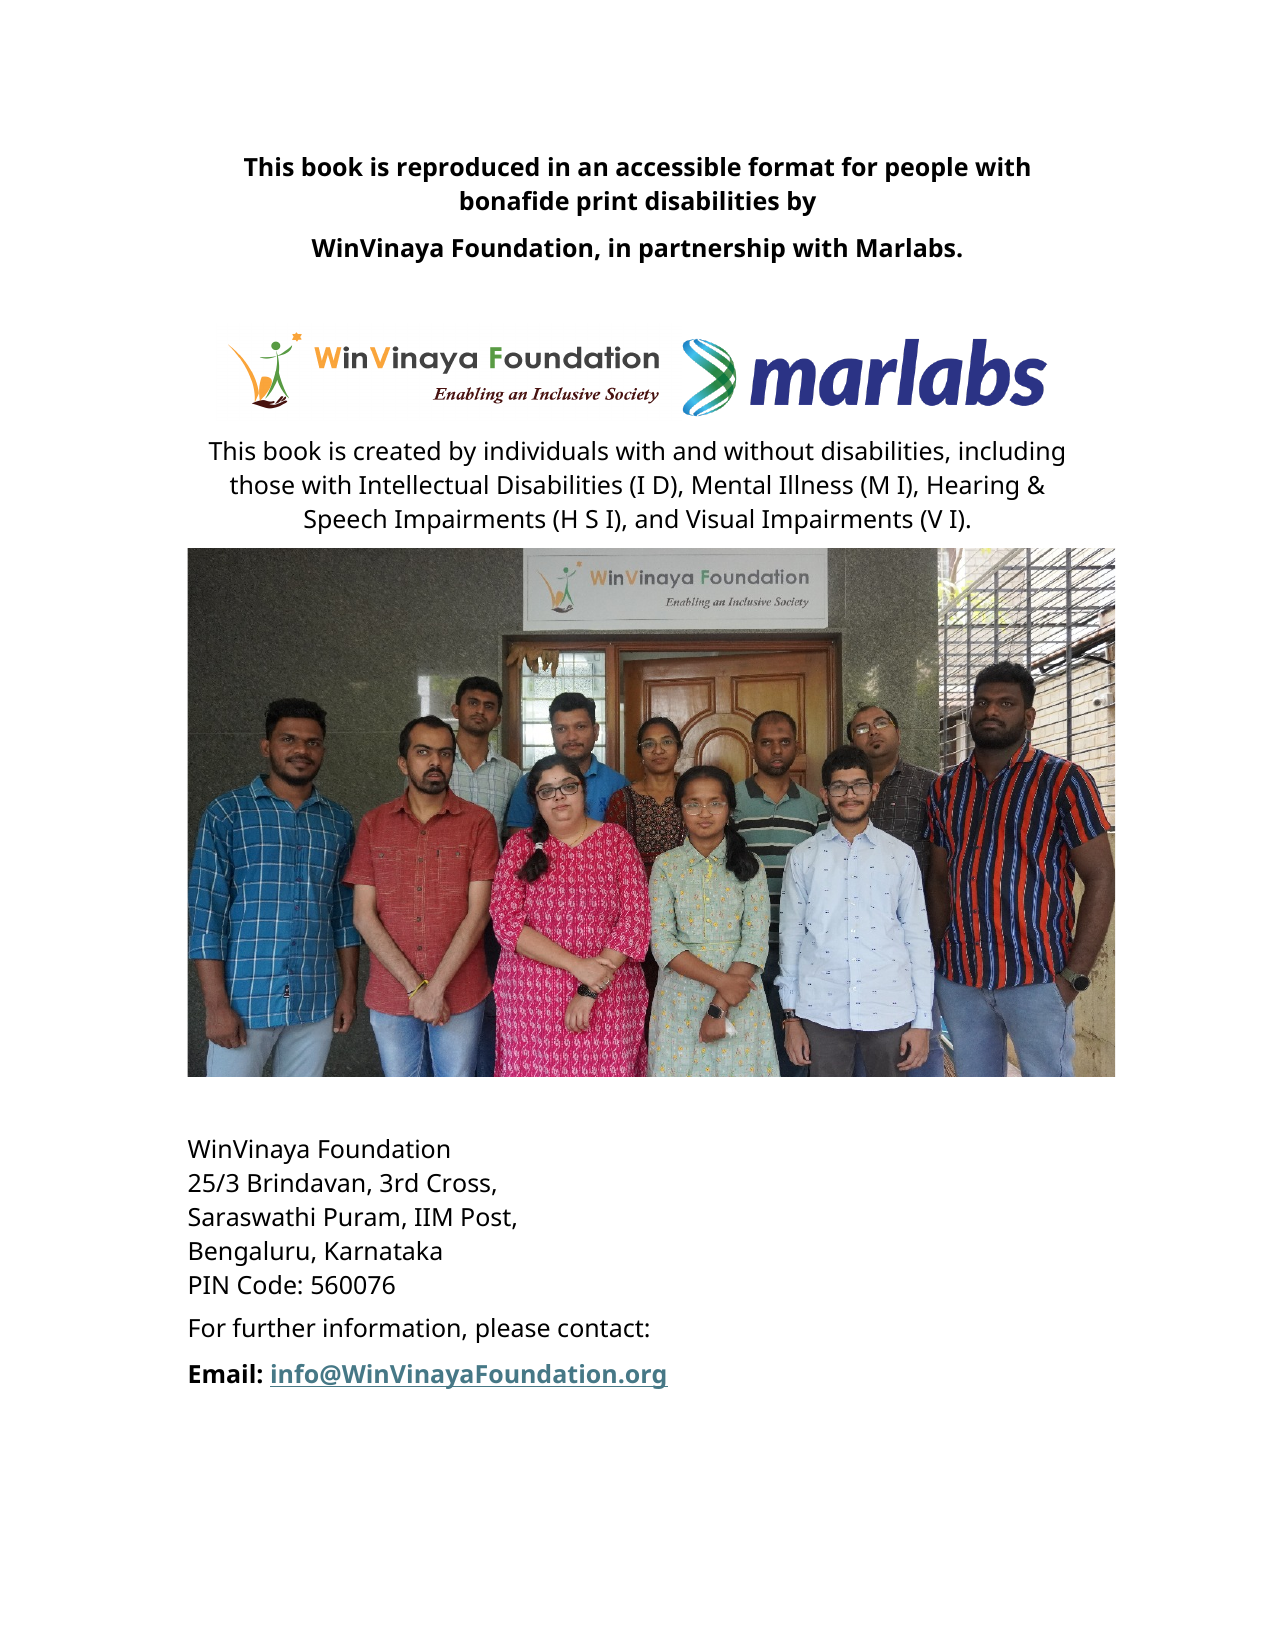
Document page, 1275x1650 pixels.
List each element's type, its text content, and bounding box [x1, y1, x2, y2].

picture [187, 548, 1116, 1077]
text This book is created by individuals with and without disabilities, including those with Intellectual Disabilities (I D), Mental Illness (M I), Hearing & Speech Impairments (H S I), and Visual Impairments (V I). [187, 433, 1087, 536]
text For further information, please contact: [187, 1310, 1087, 1344]
text WinVinaya Foundation, in partnership with Marlabs. [187, 231, 1087, 265]
text Email: info@WinVinayaFoundation.org [187, 1357, 1087, 1391]
text This book is reproduced in an accessible format for people with bonafide print disabilities by [187, 150, 1087, 218]
picture [216, 323, 1059, 421]
text WinVinaya Foundation 25/3 Brindavan, 3rd Cross, Saraswathi Puram, IIM Post, Bengaluru, Karnataka PIN Code: 560076 [187, 1132, 1087, 1302]
